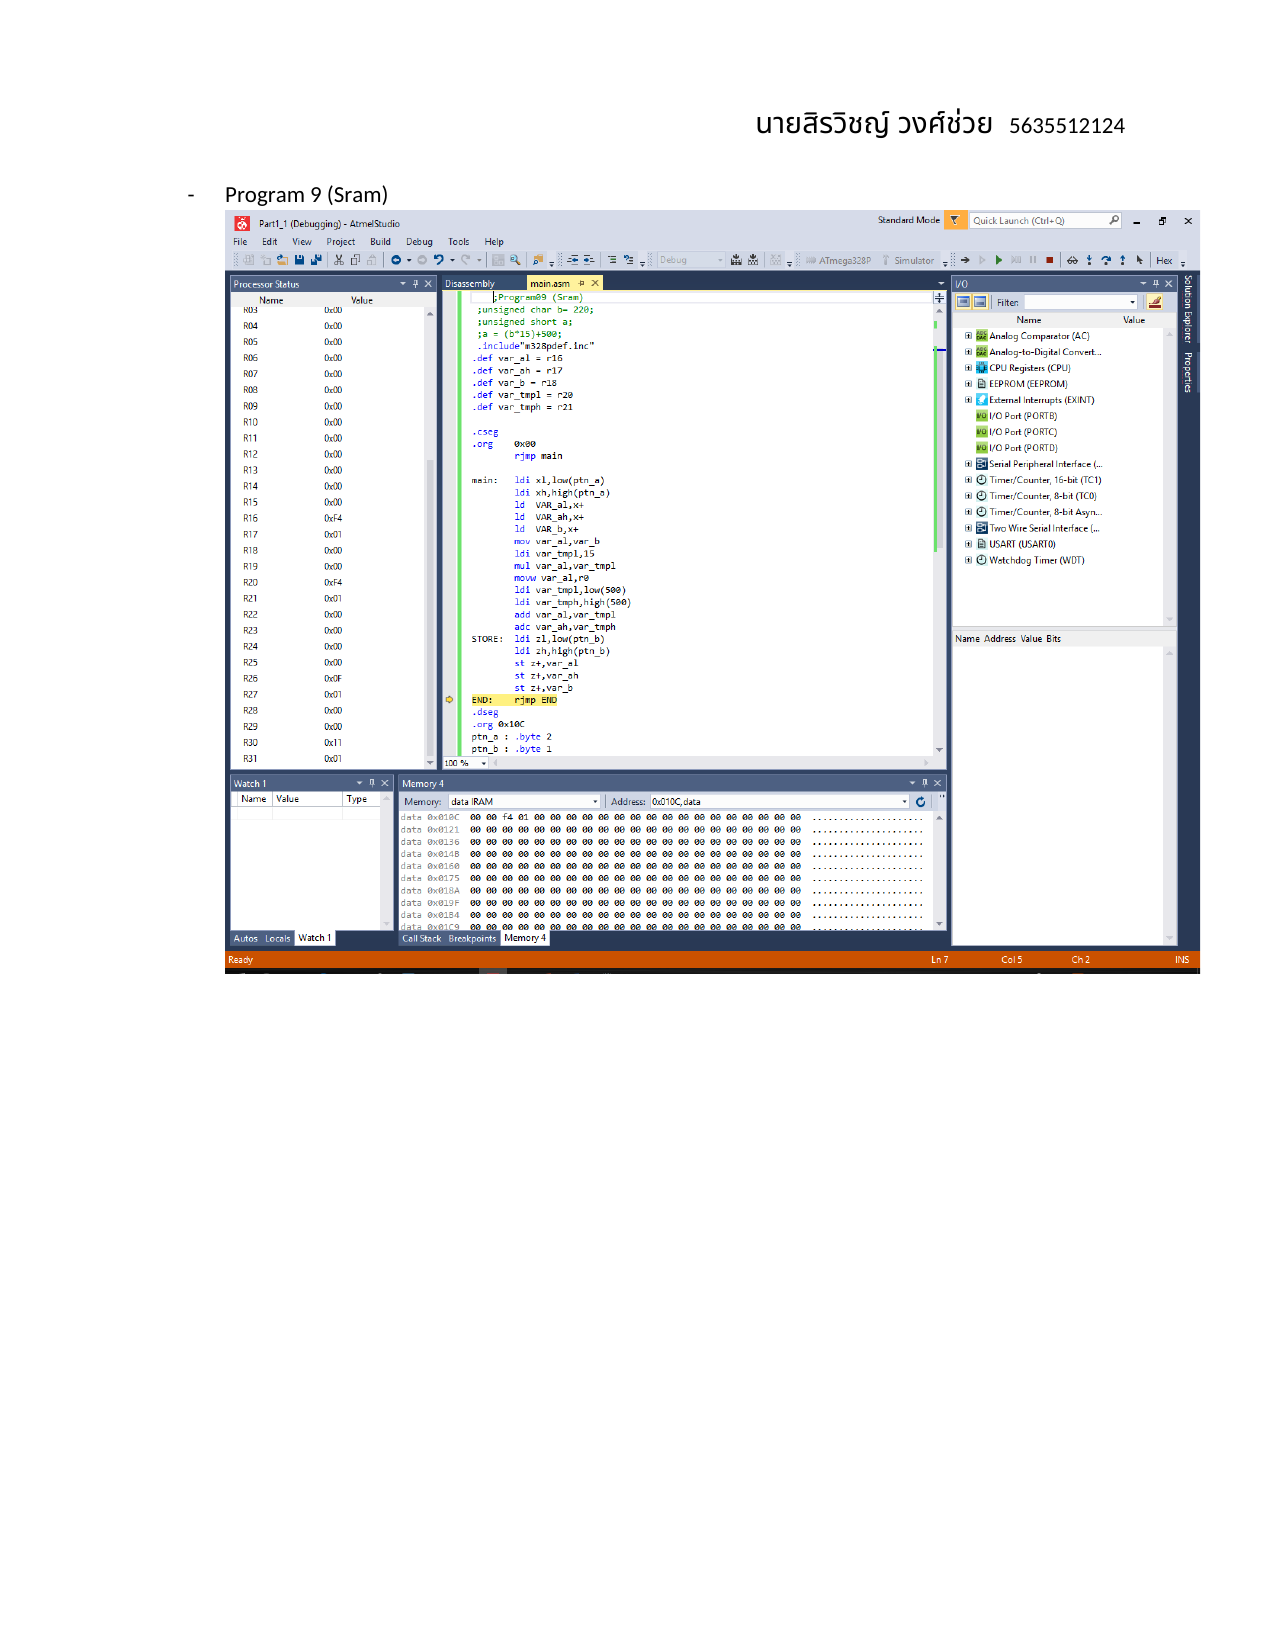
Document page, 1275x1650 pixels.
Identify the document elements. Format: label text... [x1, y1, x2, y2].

picture [225, 210, 1200, 974]
list Program 9 (Sram) [187, 180, 1125, 208]
